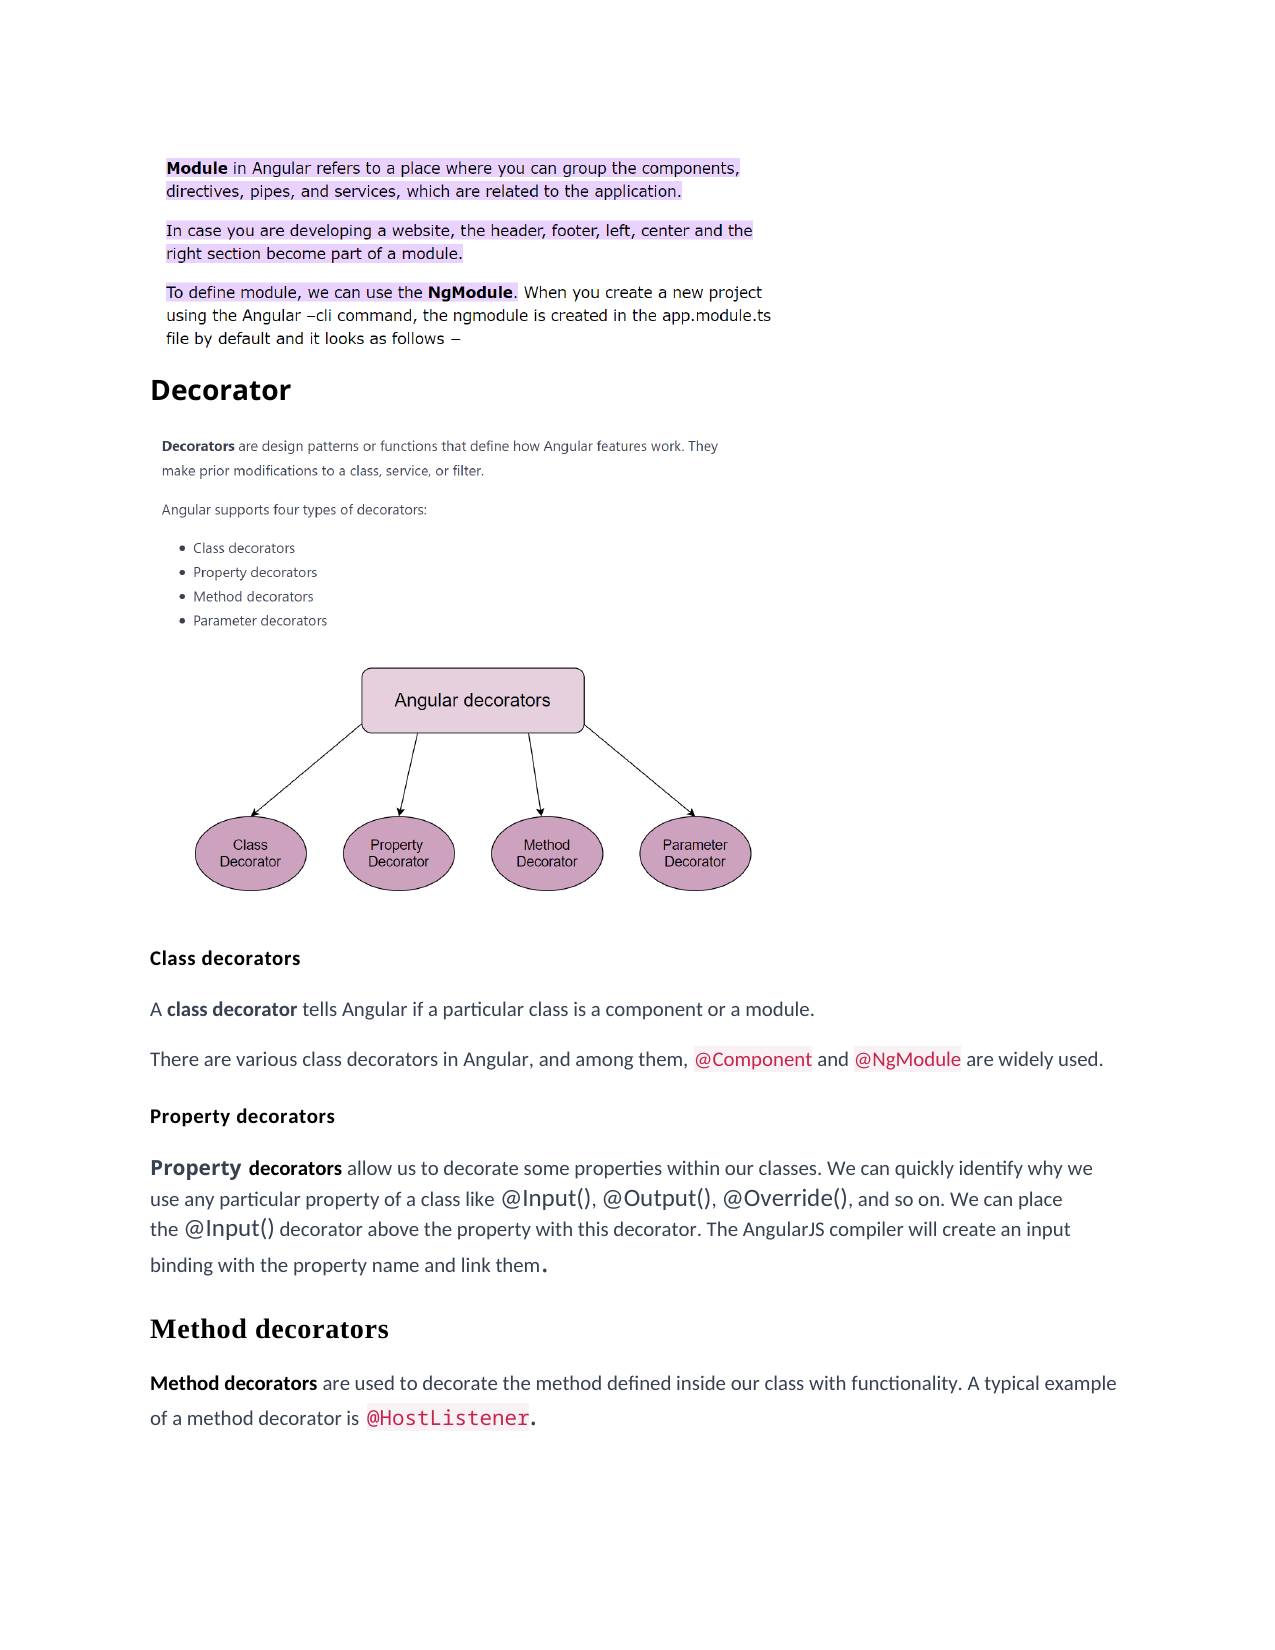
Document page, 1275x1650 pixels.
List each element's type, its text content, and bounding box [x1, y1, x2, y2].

picture [150, 150, 784, 352]
text Method decorators are used to decorate the method defined inside our class with functionality. A typical example of a method decorator is @HostListener. [150, 1370, 1125, 1433]
text A class decorator tells Angular if a particular class is a component or a module. [150, 996, 1125, 1021]
subtitle Property decorators [150, 1103, 1125, 1128]
text Decorator [150, 370, 1125, 408]
picture [150, 648, 774, 912]
picture [150, 428, 734, 630]
text There are various class decorators in Angular, and among them, @Component and @NgModule are widely used. [150, 1046, 694, 1072]
text Property decorators allow us to decorate some properties within our classes. We can quickly identify why we use any particular property of a class like @Input(), @Output(), @Override(), and so on. We can place the @Input() decorator above the property with this decorator. The AngularJS compiler will create an input binding with the property name and link them. [150, 1153, 1125, 1281]
subtitle Method decorators [150, 1312, 1125, 1345]
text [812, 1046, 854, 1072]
subtitle Class decorators [150, 945, 1125, 971]
